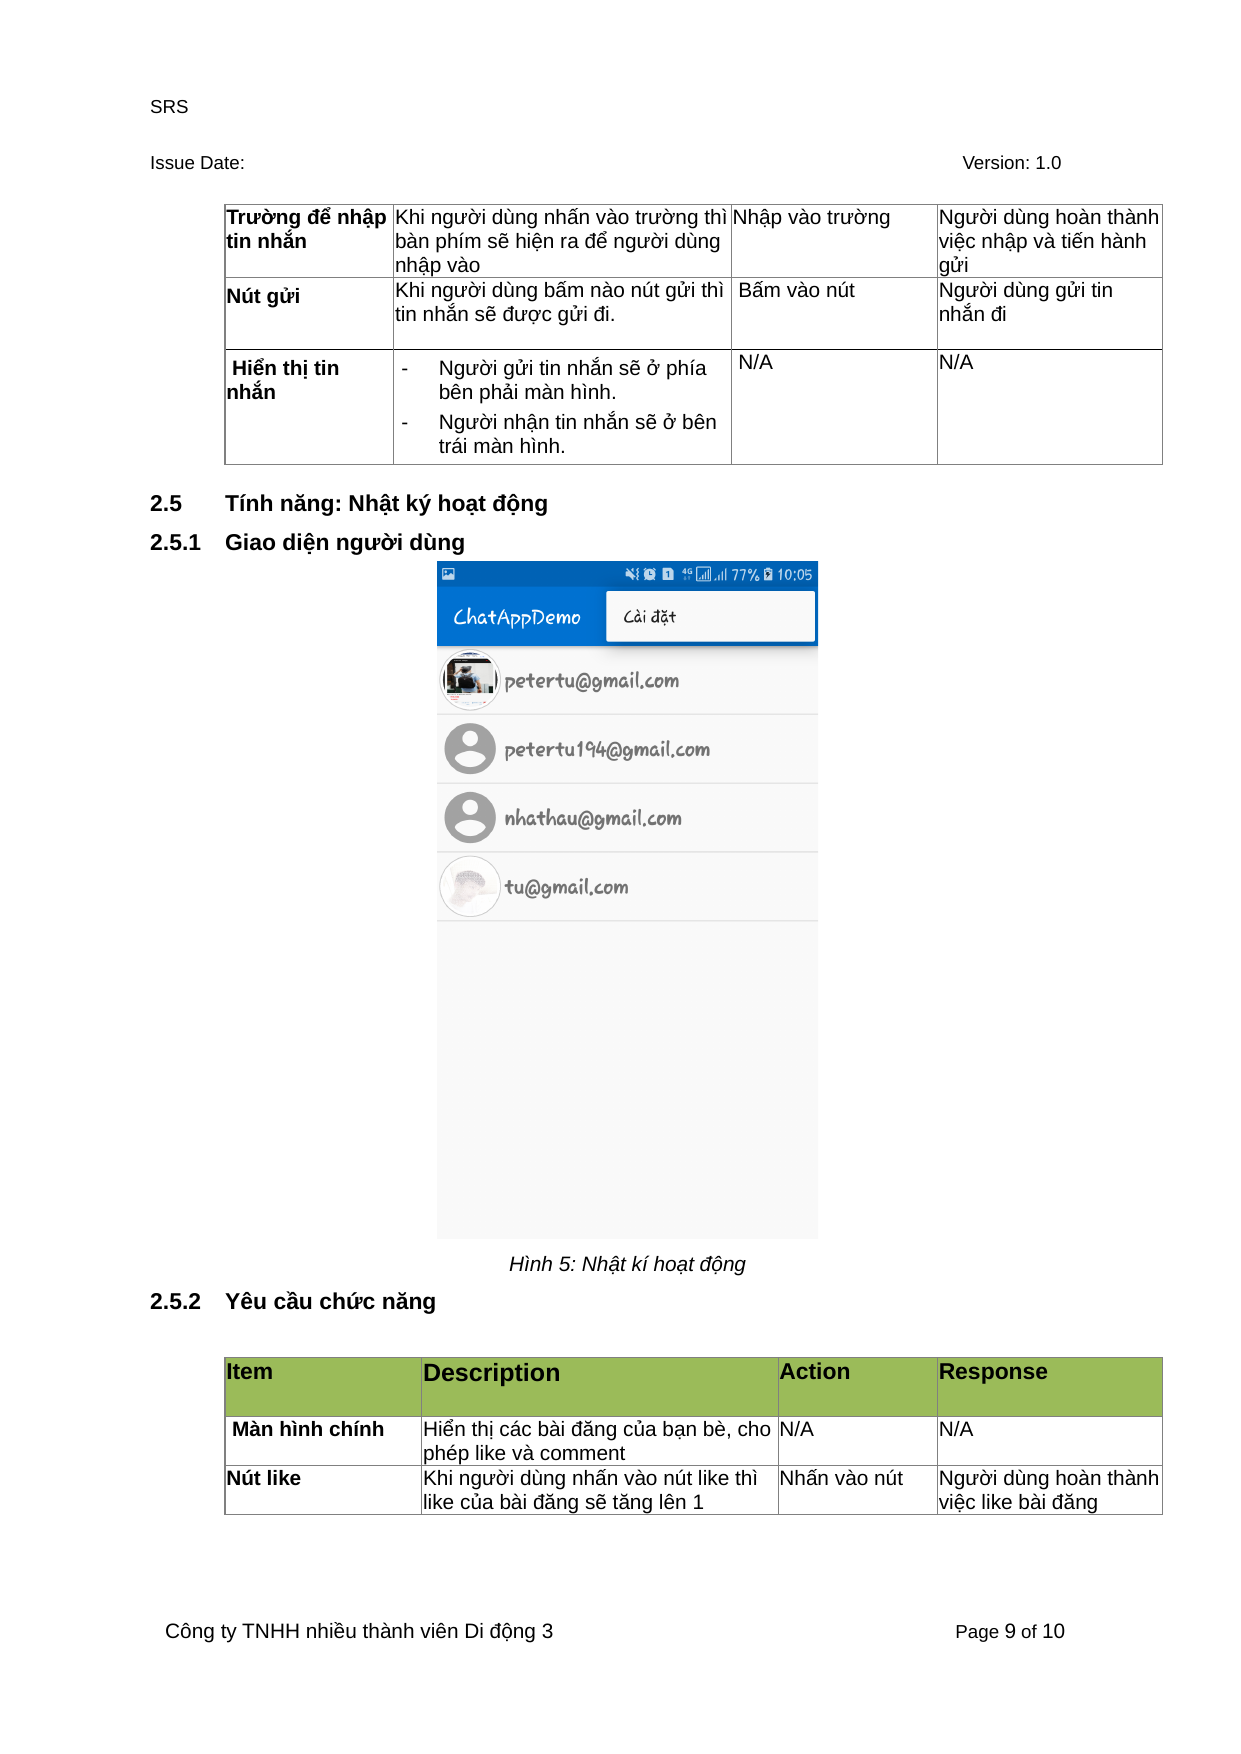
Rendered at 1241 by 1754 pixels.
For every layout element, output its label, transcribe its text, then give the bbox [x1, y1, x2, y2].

table_cell Màn hình chính [226, 1417, 421, 1464]
table_header Action [779, 1358, 937, 1416]
table_cell N/A [938, 350, 1162, 464]
table_cell Người dùng gửi tin nhắn đi [938, 278, 1162, 348]
table_cell N/A [938, 1417, 1162, 1464]
subtitle Yêu cầu chức năng [150, 1288, 1090, 1314]
table_cell Người dùng hoàn thành việc like bài đăng [938, 1466, 1162, 1513]
table_cell Khi người dùng bấm nào nút gửi thì tin nhắn sẽ được gửi đi. [394, 278, 731, 348]
table_cell Trường để nhập tin nhắn [226, 205, 393, 277]
table_cell N/A [732, 350, 937, 464]
table_cell Khi người dùng nhấn vào trường thì bàn phím sẽ hiện ra để người dùng nhập vào [394, 205, 731, 277]
table_header Item [226, 1358, 421, 1416]
table_cell Nút gửi [226, 278, 393, 348]
table_cell Nút like [226, 1466, 421, 1513]
table_cell N/A [779, 1417, 937, 1464]
table_header Description [422, 1358, 778, 1416]
table_cell Người gửi tin nhắn sẽ ở phía bên phải màn hình. Người nhận tin nhắn sẽ ở bên trái màn hình. [394, 350, 731, 464]
table_cell Khi người dùng nhấn vào nút like thì like của bài đăng sẽ tăng lên 1 [422, 1466, 778, 1513]
table_cell Hiển thị tin nhắn [226, 350, 393, 464]
table_cell Hiển thị các bài đăng của bạn bè, cho phép like và comment [422, 1417, 778, 1464]
subtitle Giao diện người dùng [150, 529, 1090, 555]
table_cell Nhập vào trường [732, 205, 937, 277]
picture [437, 561, 819, 1239]
text Hình 5: Nhật kí hoạt động [165, 1252, 1090, 1276]
subtitle Tính năng: Nhật ký hoạt động [150, 490, 1090, 516]
table_cell Người dùng hoàn thành việc nhập và tiến hành gửi [938, 205, 1162, 277]
table_header Response [938, 1358, 1162, 1416]
table_cell Nhấn vào nút [779, 1466, 937, 1513]
table_cell Bấm vào nút [732, 278, 937, 348]
